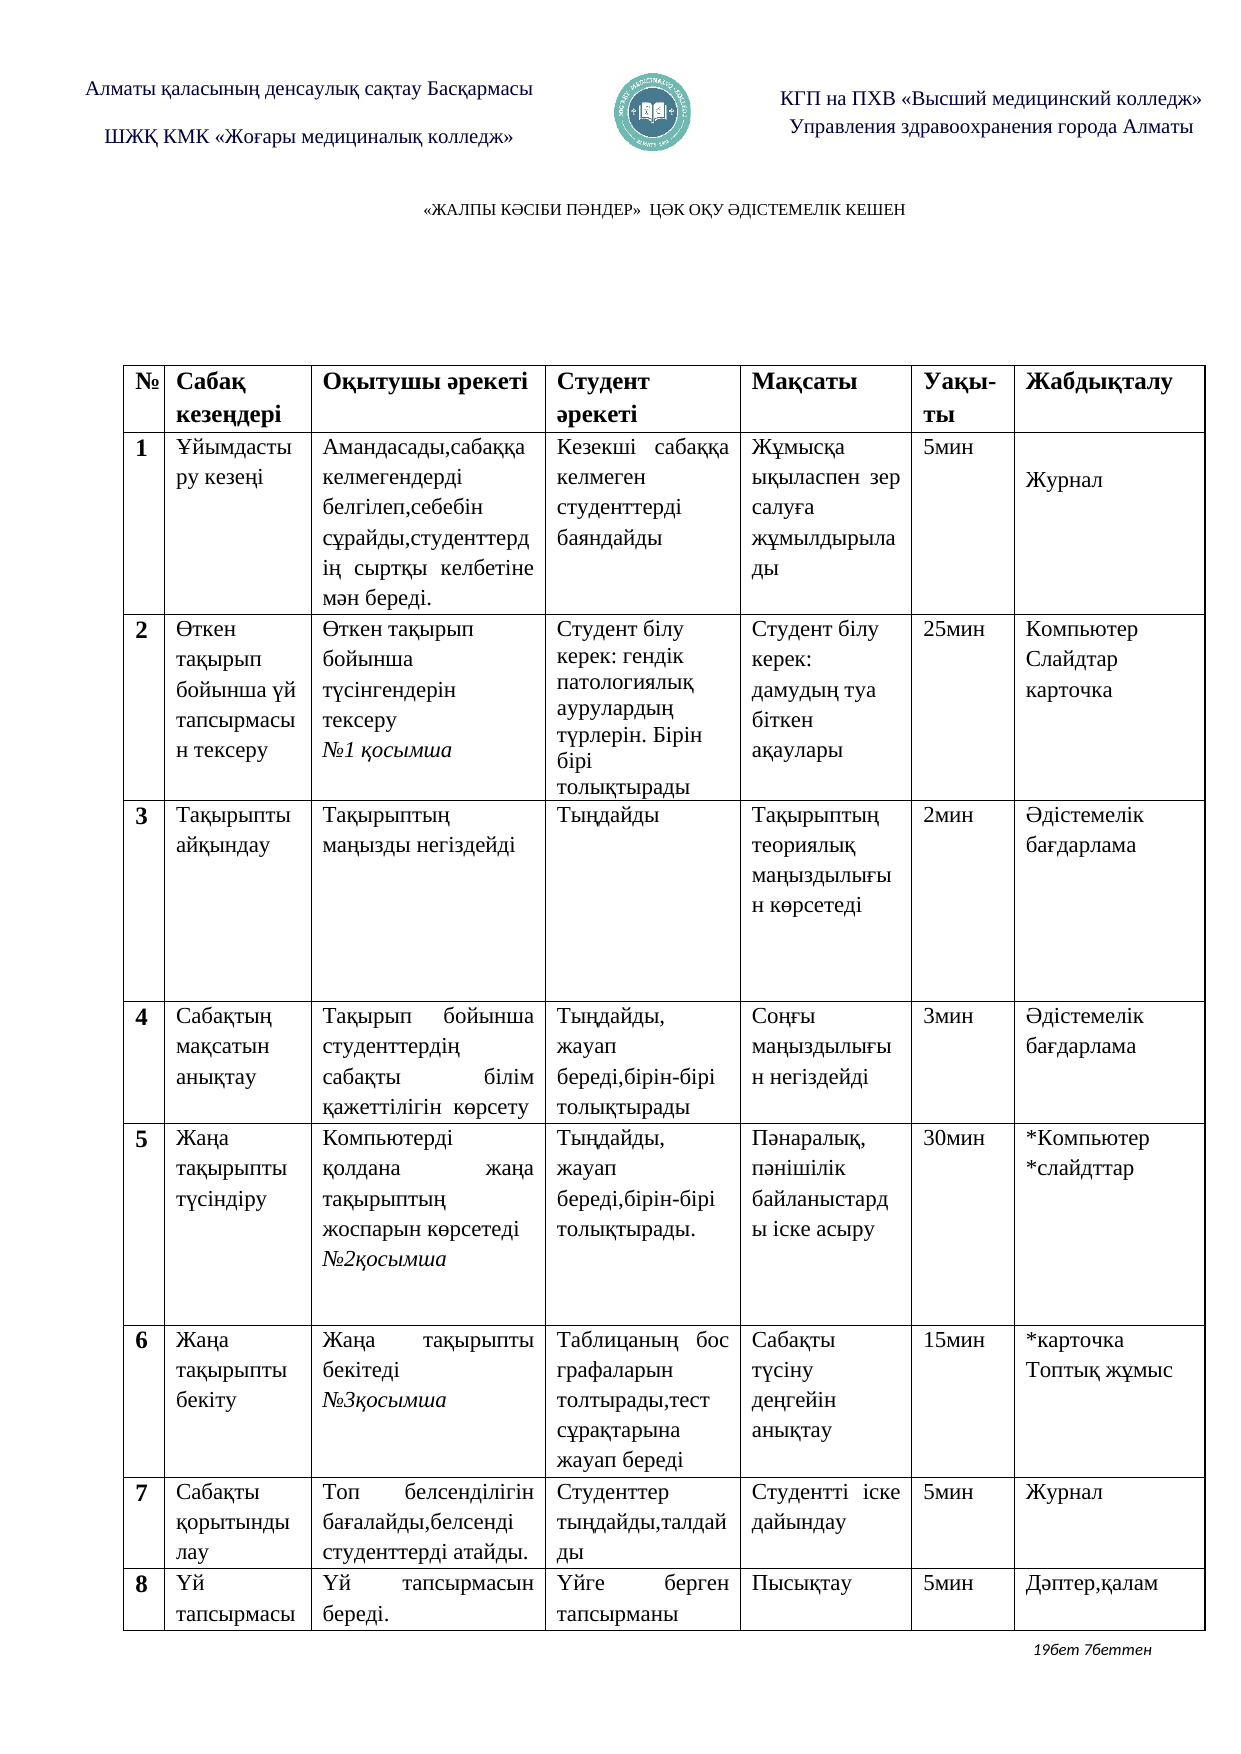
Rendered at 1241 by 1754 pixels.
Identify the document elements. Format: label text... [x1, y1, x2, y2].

table_cell Пысықтау [741, 1569, 911, 1630]
table_cell Сабақтың мақсатын анықтау [165, 1002, 311, 1123]
table_cell 2 [124, 615, 164, 800]
table_cell Жұмысқа ықыласпен зер салуға жұмылдырылады [741, 433, 911, 614]
table_cell Соңғы маңыздылығын негіздейді [741, 1002, 911, 1123]
table_cell *Компьютер *слайдттар [1015, 1124, 1204, 1324]
table_cell 30мин [912, 1124, 1014, 1324]
table_cell 4 [124, 1002, 164, 1123]
table_cell Тақырыптың маңызды негіздейді [312, 801, 545, 1001]
table_cell 6 [124, 1326, 164, 1477]
table_cell 5 [124, 1124, 164, 1324]
table_cell Пәнаралық, пәнішілік байланыстарды іске асыру [741, 1124, 911, 1324]
table_cell 5мин [912, 1478, 1014, 1568]
table_cell Сабақты түсіну деңгейін анықтау [741, 1326, 911, 1477]
table_cell *карточка Топтық жұмыс [1015, 1326, 1204, 1477]
table_cell Топ белсенділігін бағалайды,белсенді студенттерді атайды. [312, 1478, 545, 1568]
table_cell Журнал [1015, 1478, 1204, 1568]
table_cell Үйге берген тапсырманы жазады [546, 1569, 740, 1630]
table_cell Тыңдайды, жауап береді,бірін-бірі толықтырады. [546, 1124, 740, 1324]
table_cell 1 [124, 433, 164, 614]
table_header Мақсаты [741, 366, 911, 432]
table_cell Студент білу керек: гендік патологиялық аурулардың түрлерін. Бірін бірі толықтырады [546, 615, 740, 800]
table_cell Дәптер,қалам [1015, 1569, 1204, 1630]
table_cell Тақырыптың теориялық маңыздылығын көрсетеді [741, 801, 911, 1001]
table_cell 3 [124, 801, 164, 1001]
table_cell Таблицаның бос графаларын толтырады,тест сұрақтарына жауап береді [546, 1326, 740, 1477]
table_cell Әдістемелік бағдарлама [1015, 801, 1204, 1001]
table_cell 5мин [912, 1569, 1014, 1630]
table_cell 3мин [912, 1002, 1014, 1123]
table_cell Жаңа тақырыпты бекіту [165, 1326, 311, 1477]
table_header Уақы- ты [912, 366, 1014, 432]
table_cell 8 [124, 1569, 164, 1630]
table_cell Жаңа тақырыпты бекітеді №3қосымша [312, 1326, 545, 1477]
table_cell Журнал [1015, 433, 1204, 614]
table_cell Студент білу керек: дамудың туа біткен ақаулары [741, 615, 911, 800]
table_header Жабдықталу [1015, 366, 1204, 432]
table_cell Тыңдайды [546, 801, 740, 1001]
table_cell Тақырыпты айқындау [165, 801, 311, 1001]
table_cell Сабақты қорытындылау [165, 1478, 311, 1568]
table_header Студент әрекеті [546, 366, 740, 432]
table_cell Кезекші сабаққа келмеген студенттерді баяндайды [546, 433, 740, 614]
table_cell 7 [124, 1478, 164, 1568]
table_cell 5мин [912, 433, 1014, 614]
table_cell 15мин [912, 1326, 1014, 1477]
picture [614, 73, 691, 151]
table_cell Тақырып бойынша студенттердің сабақты білім қажеттілігін көрсету [312, 1002, 545, 1123]
table_header Оқытушы әрекеті [312, 366, 545, 432]
table_cell Өткен тақырып бойынша үй тапсырмасын тексеру [165, 615, 311, 800]
table_cell Компьютер Слайдтар карточка [1015, 615, 1204, 800]
table_cell Компьютерді қолдана жаңа тақырыптың жоспарын көрсетеді №2қосымша [312, 1124, 545, 1324]
table_cell Тыңдайды, жауап береді,бірін-бірі толықтырады [546, 1002, 740, 1123]
table_cell Әдістемелік бағдарлама [1015, 1002, 1204, 1123]
table_cell Амандасады,сабаққа келмегендерді белгілеп,себебін сұрайды,студенттердің сыртқы келбетіне мән береді. [312, 433, 545, 614]
table_cell Үй тапсырмасын береді. №4қосымша [312, 1569, 545, 1630]
table_cell Студентті іске дайындау [741, 1478, 911, 1568]
table_cell Өткен тақырып бойынша түсінгендерін тексеру №1 қосымша [312, 615, 545, 800]
table_cell Ұйымдастыру кезеңі [165, 433, 311, 614]
table_cell 25мин [912, 615, 1014, 800]
table_cell Үй тапсырмасын беру [165, 1569, 311, 1630]
table_cell 2мин [912, 801, 1014, 1001]
table_header № [124, 366, 164, 432]
table_cell Жаңа тақырыпты түсіндіру [165, 1124, 311, 1324]
table_header Сабақ кезеңдері [165, 366, 311, 432]
table_cell Студенттер тыңдайды,талдайды [546, 1478, 740, 1568]
